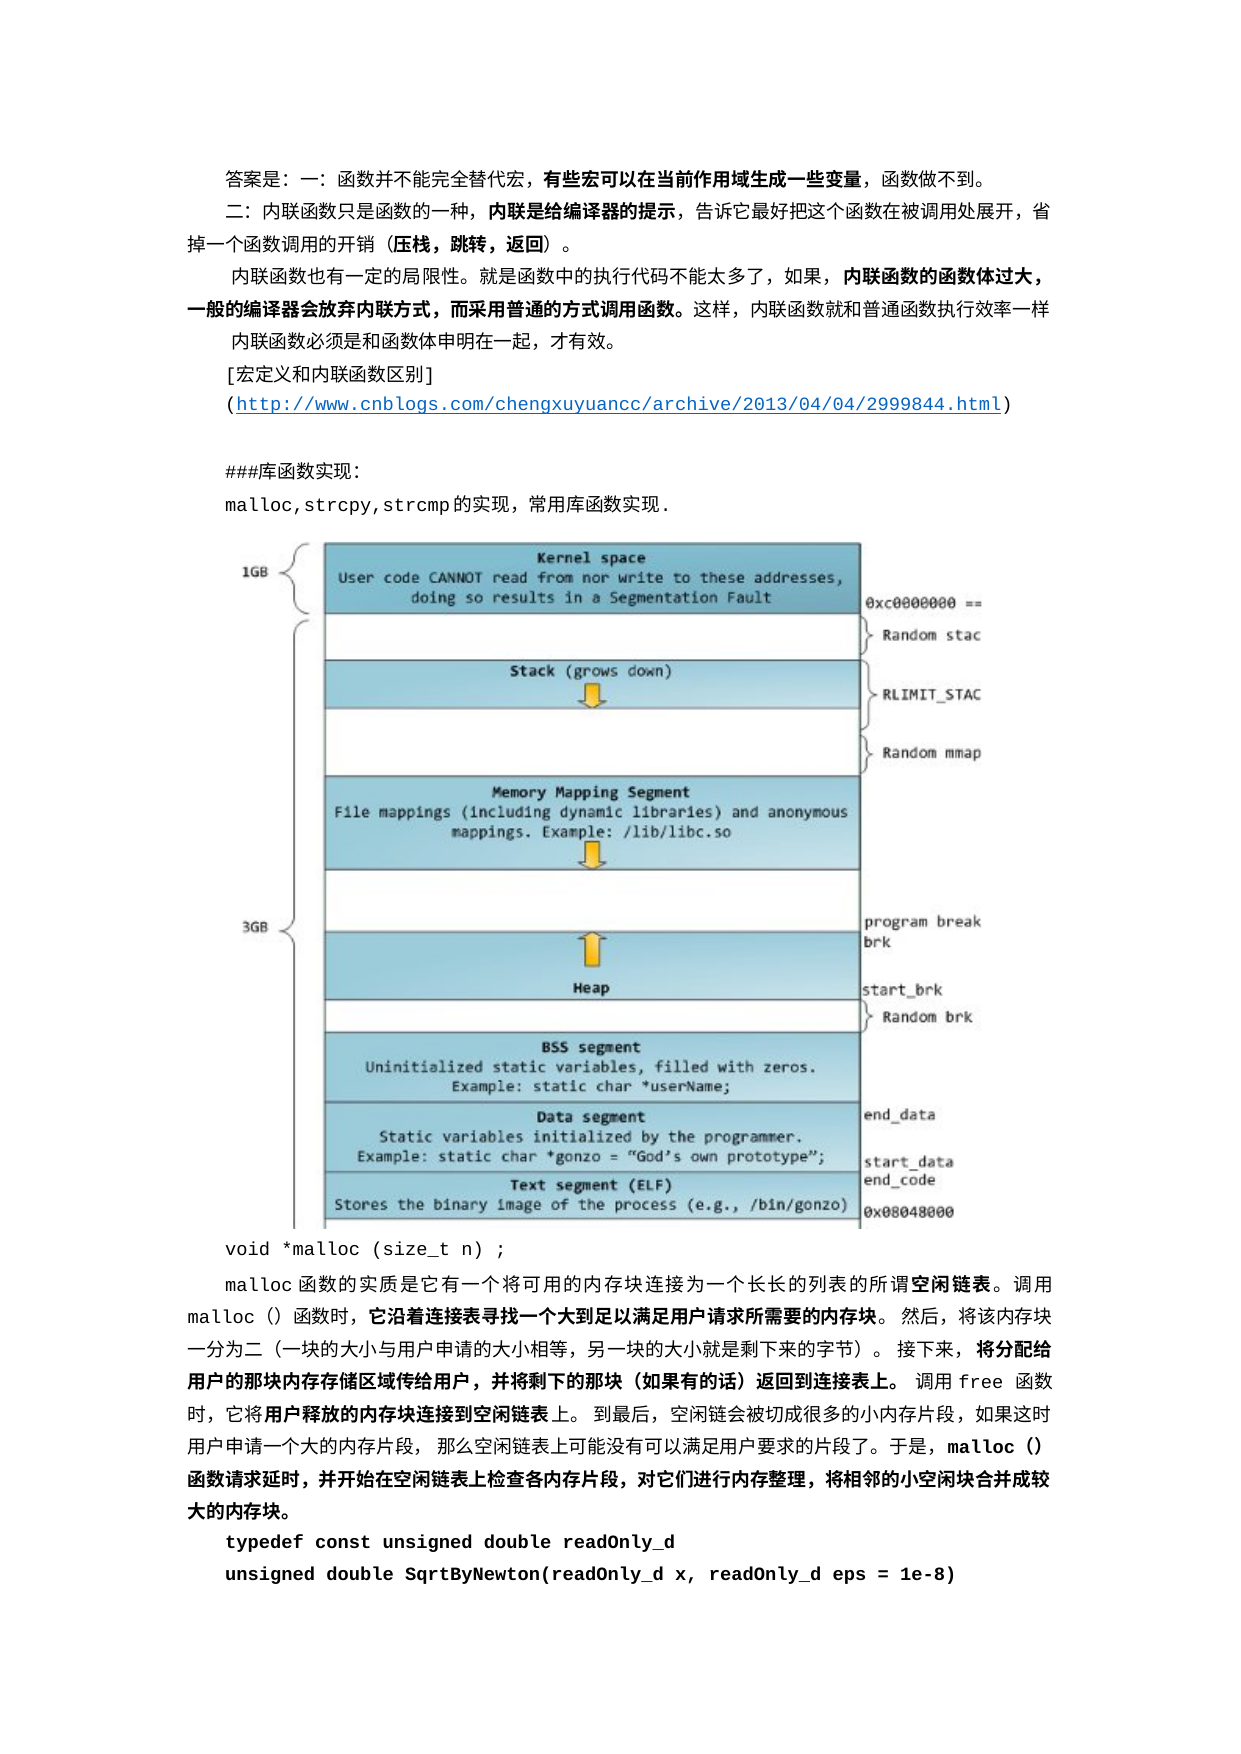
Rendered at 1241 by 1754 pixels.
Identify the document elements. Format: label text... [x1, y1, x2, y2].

text malloc,strcpy,strcmp的实现，常用库函数实现. [187, 487, 1053, 519]
text 答案是：一：函数并不能完全替代宏，有些宏可以在当前作用域生成一些变量，函数做不到。 [187, 162, 1053, 194]
text 二：内联函数只是函数的一种，内联是给编译器的提示，告诉它最好把这个函数在被调用处展开，省掉一个函数调用的开销（压栈，跳转，返回）。 [187, 194, 1053, 259]
picture [231, 519, 982, 1229]
text [宏定义和内联函数区别] [187, 357, 1053, 389]
text ###库函数实现： [187, 454, 1053, 487]
text malloc函数的实质是它有一个将可用的内存块连接为一个长长的列表的所谓空闲链表。调用 malloc（）函数时，它沿着连接表寻找一个大到足以满足用户请求所需要的内存块。 然后，将该内存块一分为二（一块的大小与用户申请的大小相等，另一块的大小就是剩下来的字节）。 接下来，将分配给用户的那块内存存储区域传给用户，并将剩下的那块（如果有的话）返回到连接表上。 调用 free 函数时，它将用户释放的内存块连接到空闲链表上。 到最后，空闲链会被切成很多的小内存片段，如果这时用户申请一个大的内存片段， 那么空闲链表上可能没有可以满足用户要求的片段了。于是，malloc（）函数请求延时，并开始在空闲链表上检查各内存片段，对它们进行内存整理，将相邻的小空闲块合并成较大的内存块。 [187, 1267, 1053, 1527]
text unsigned double SqrtByNewton(readOnly_d x, readOnly_d eps = 1e-8) [187, 1559, 1053, 1592]
text typedef const unsigned double readOnly_d [187, 1527, 1053, 1559]
text (http://www.cnblogs.com/chengxuyuancc/archive/2013/04/04/2999844.html) [187, 389, 1053, 422]
text 内联函数必须是和函数体申明在一起，才有效。 [187, 324, 1053, 357]
text 内联函数也有一定的局限性。就是函数中的执行代码不能太多了，如果，内联函数的函数体过大，一般的编译器会放弃内联方式，而采用普通的方式调用函数。这样，内联函数就和普通函数执行效率一样 [187, 259, 1053, 324]
text void *malloc (size_t n) ; [187, 1234, 1053, 1267]
